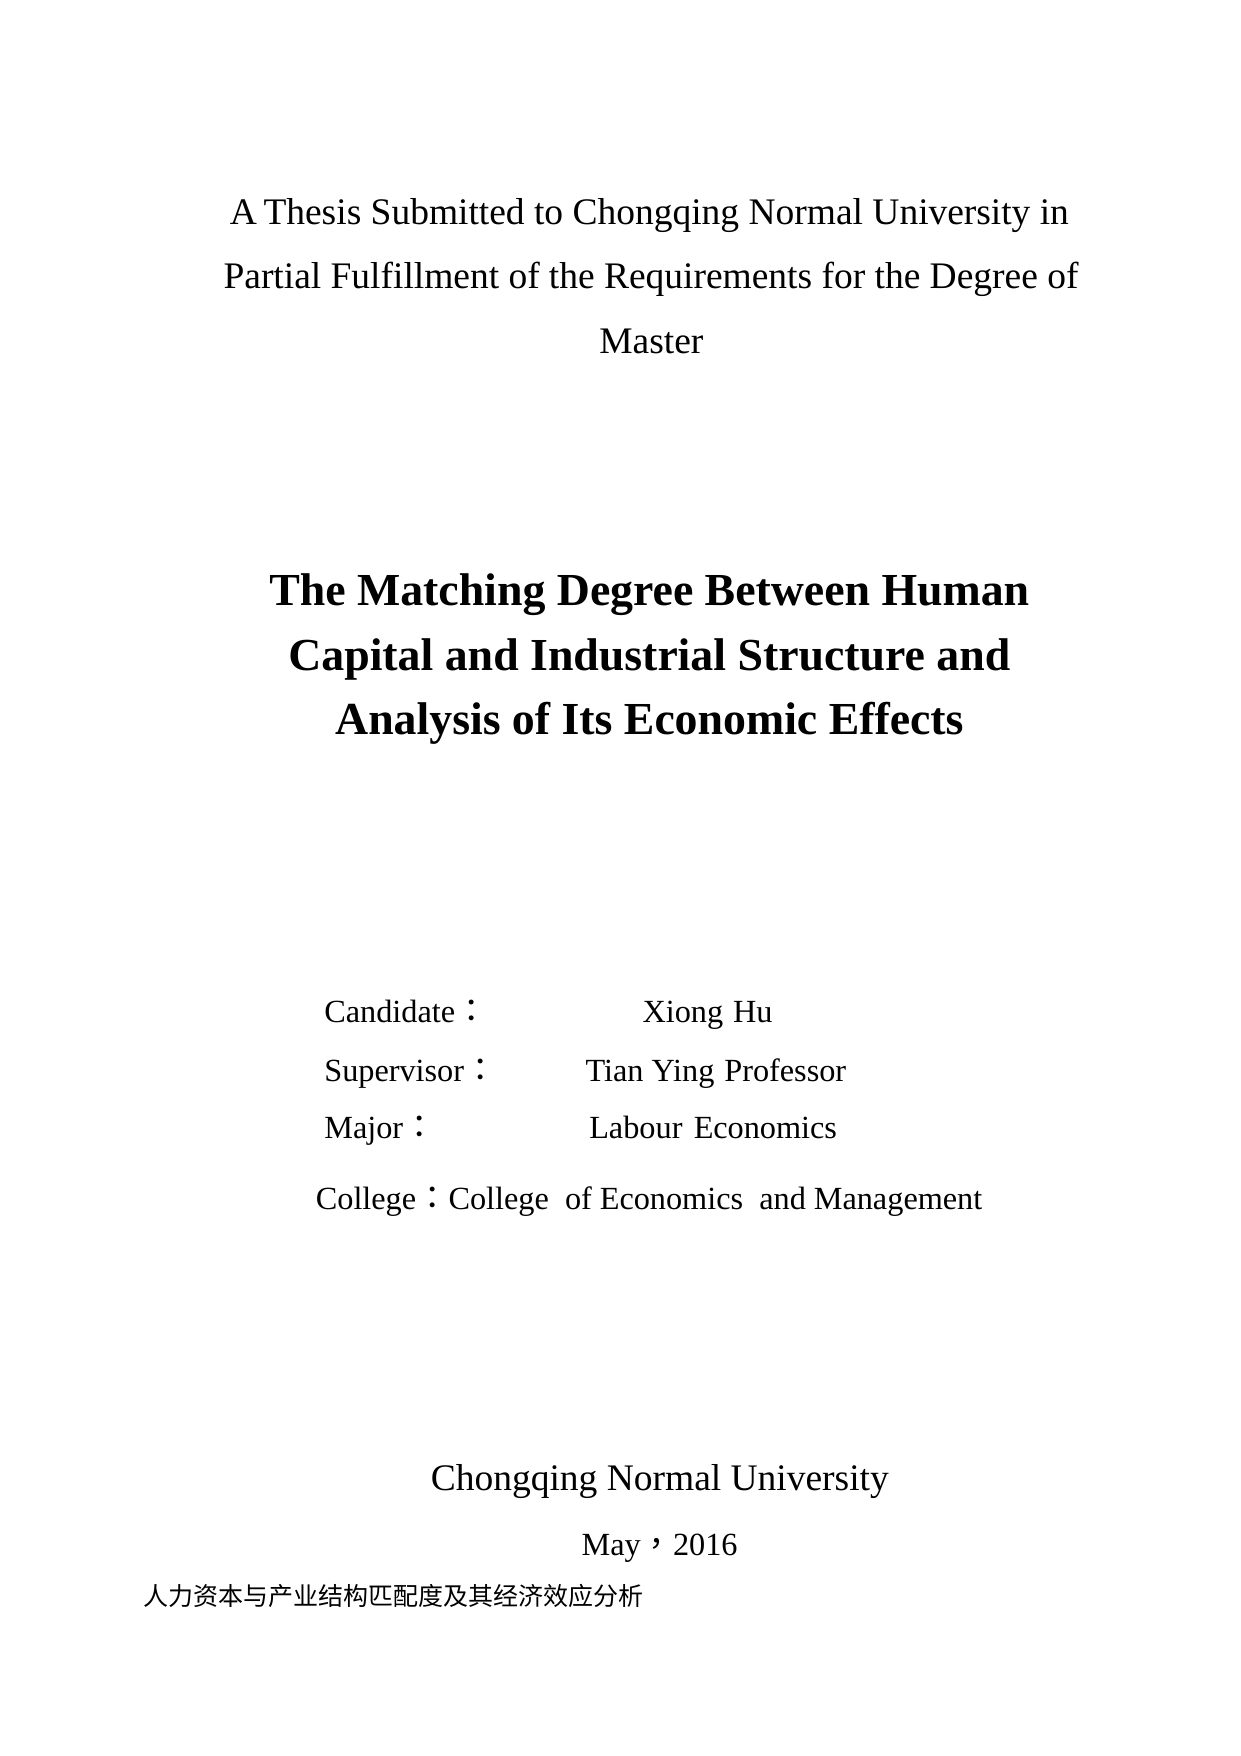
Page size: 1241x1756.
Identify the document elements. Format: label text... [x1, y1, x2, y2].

text Chongqing Normal University [267, 1450, 1053, 1498]
text The Matching Degree Between Human Capital and Industrial Structure and Analysis of Its Economic Effects [267, 563, 1032, 744]
text College：College of Economics and Management [267, 1169, 1032, 1217]
text Candidate： Xiong Hu Supervisor： Tian Ying Professor Major： Labour Economics [324, 988, 851, 1147]
text May，2016 [267, 1516, 1052, 1565]
text A Thesis Submitted to Chongqing Normal University in Partial Fulfillment of the Requirements for the Degree of Master [219, 189, 1080, 362]
text 人力资本与产业结构匹配度及其经济效应分析 [94, 1565, 1092, 1613]
